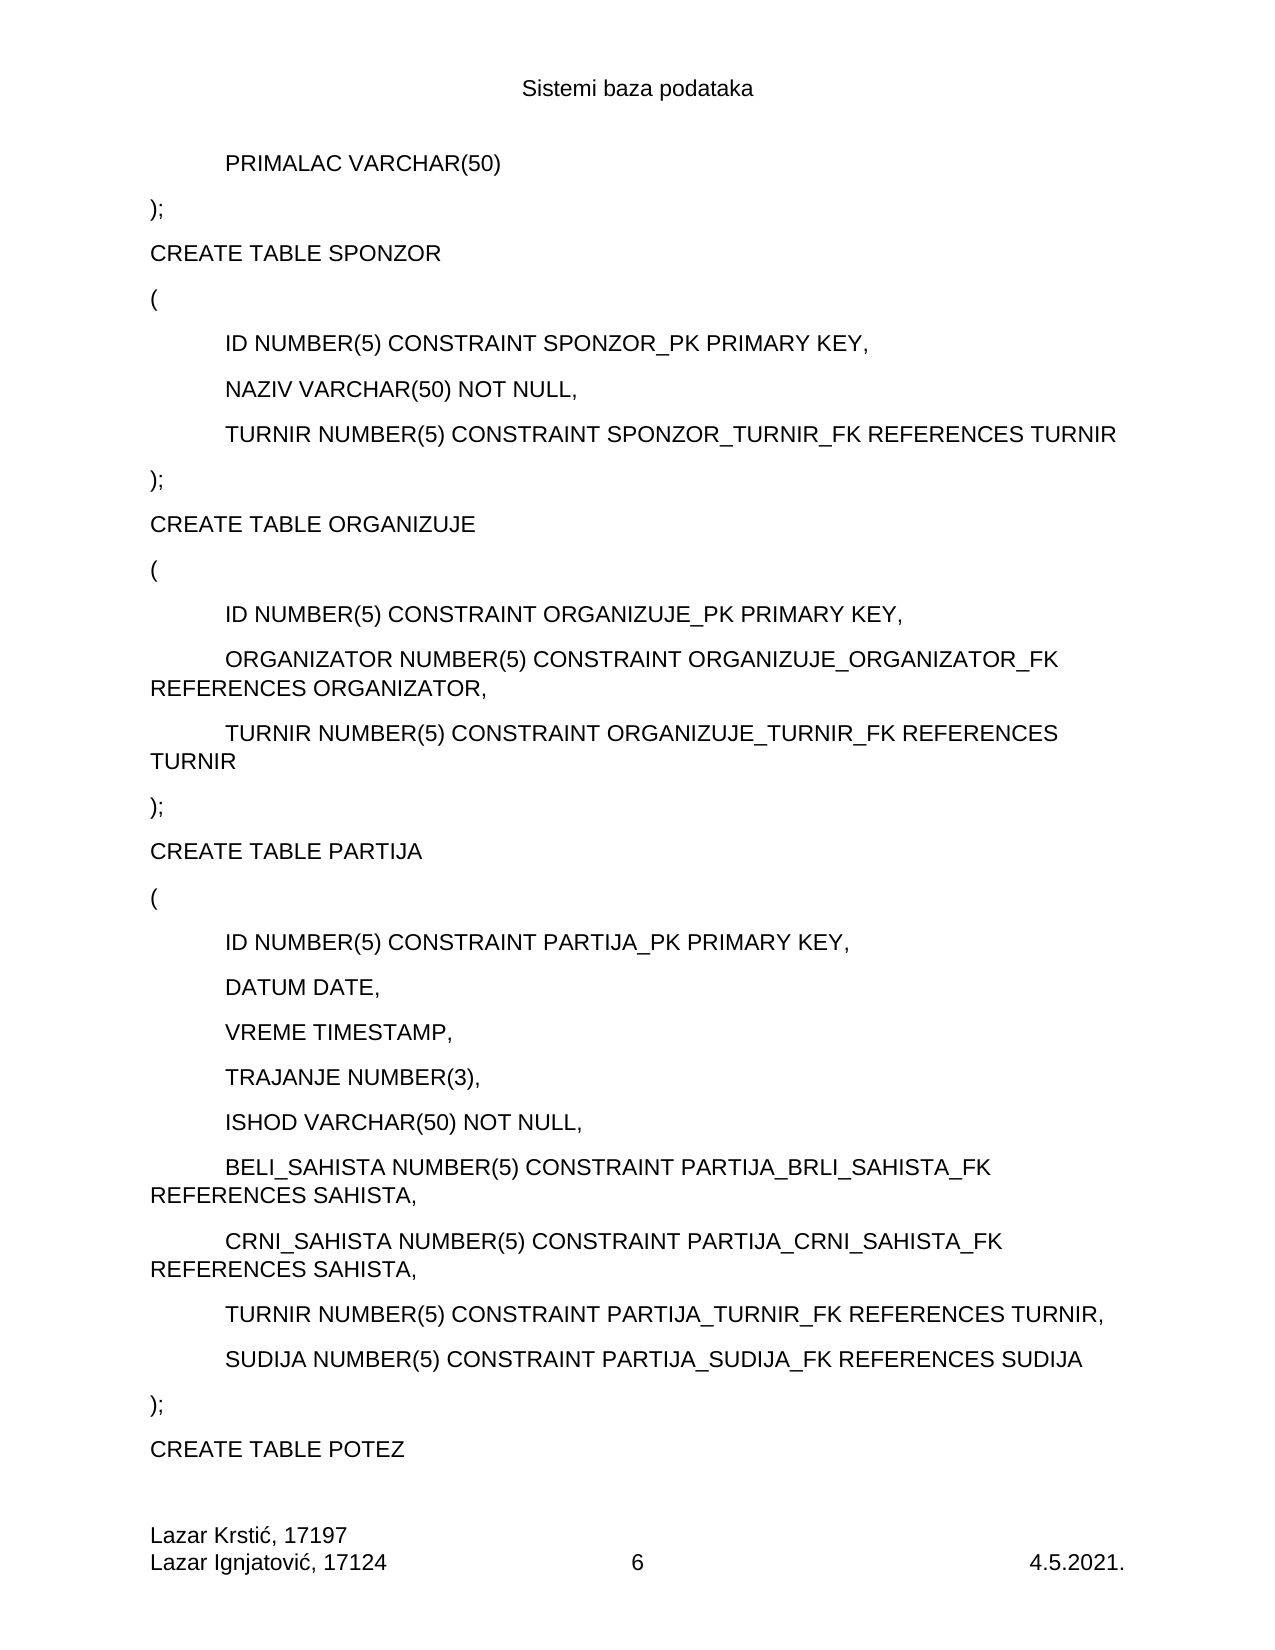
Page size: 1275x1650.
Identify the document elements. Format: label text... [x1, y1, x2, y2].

text ID NUMBER(5) CONSTRAINT PARTIJA_PK PRIMARY KEY, [150, 928, 1125, 955]
text CREATE TABLE ORGANIZUJE [150, 511, 1125, 537]
text ( [150, 883, 1125, 910]
text TRAJANJE NUMBER(3), [150, 1064, 1125, 1090]
text CREATE TABLE SPONZOR [150, 240, 1125, 267]
text ( [150, 285, 1125, 312]
text NAZIV VARCHAR(50) NOT NULL, [150, 376, 1125, 402]
text ISHOD VARCHAR(50) NOT NULL, [150, 1109, 1125, 1135]
text TURNIR NUMBER(5) CONSTRAINT PARTIJA_TURNIR_FK REFERENCES TURNIR, [150, 1301, 1125, 1327]
text ); [150, 1391, 1125, 1418]
text ORGANIZATOR NUMBER(5) CONSTRAINT ORGANIZUJE_ORGANIZATOR_FK REFERENCES ORGANIZATOR, [150, 646, 1125, 701]
text ); [150, 195, 1125, 221]
text CRNI_SAHISTA NUMBER(5) CONSTRAINT PARTIJA_CRNI_SAHISTA_FK REFERENCES SAHISTA, [150, 1228, 1125, 1282]
text TURNIR NUMBER(5) CONSTRAINT SPONZOR_TURNIR_FK REFERENCES TURNIR [150, 421, 1125, 447]
text BELI_SAHISTA NUMBER(5) CONSTRAINT PARTIJA_BRLI_SAHISTA_FK REFERENCES SAHISTA, [150, 1154, 1125, 1209]
text DATUM DATE, [150, 974, 1125, 1000]
text ( [150, 556, 1125, 582]
text VREME TIMESTAMP, [150, 1019, 1125, 1045]
text ); [150, 466, 1125, 492]
text ID NUMBER(5) CONSTRAINT SPONZOR_PK PRIMARY KEY, [150, 330, 1125, 357]
text ); [150, 793, 1125, 819]
text TURNIR NUMBER(5) CONSTRAINT ORGANIZUJE_TURNIR_FK REFERENCES TURNIR [150, 720, 1125, 774]
text CREATE TABLE POTEZ [150, 1436, 1125, 1463]
text CREATE TABLE PARTIJA [150, 838, 1125, 865]
text ID NUMBER(5) CONSTRAINT ORGANIZUJE_PK PRIMARY KEY, [150, 601, 1125, 627]
text SUDIJA NUMBER(5) CONSTRAINT PARTIJA_SUDIJA_FK REFERENCES SUDIJA [150, 1346, 1125, 1373]
text PRIMALAC VARCHAR(50) [150, 150, 1125, 176]
